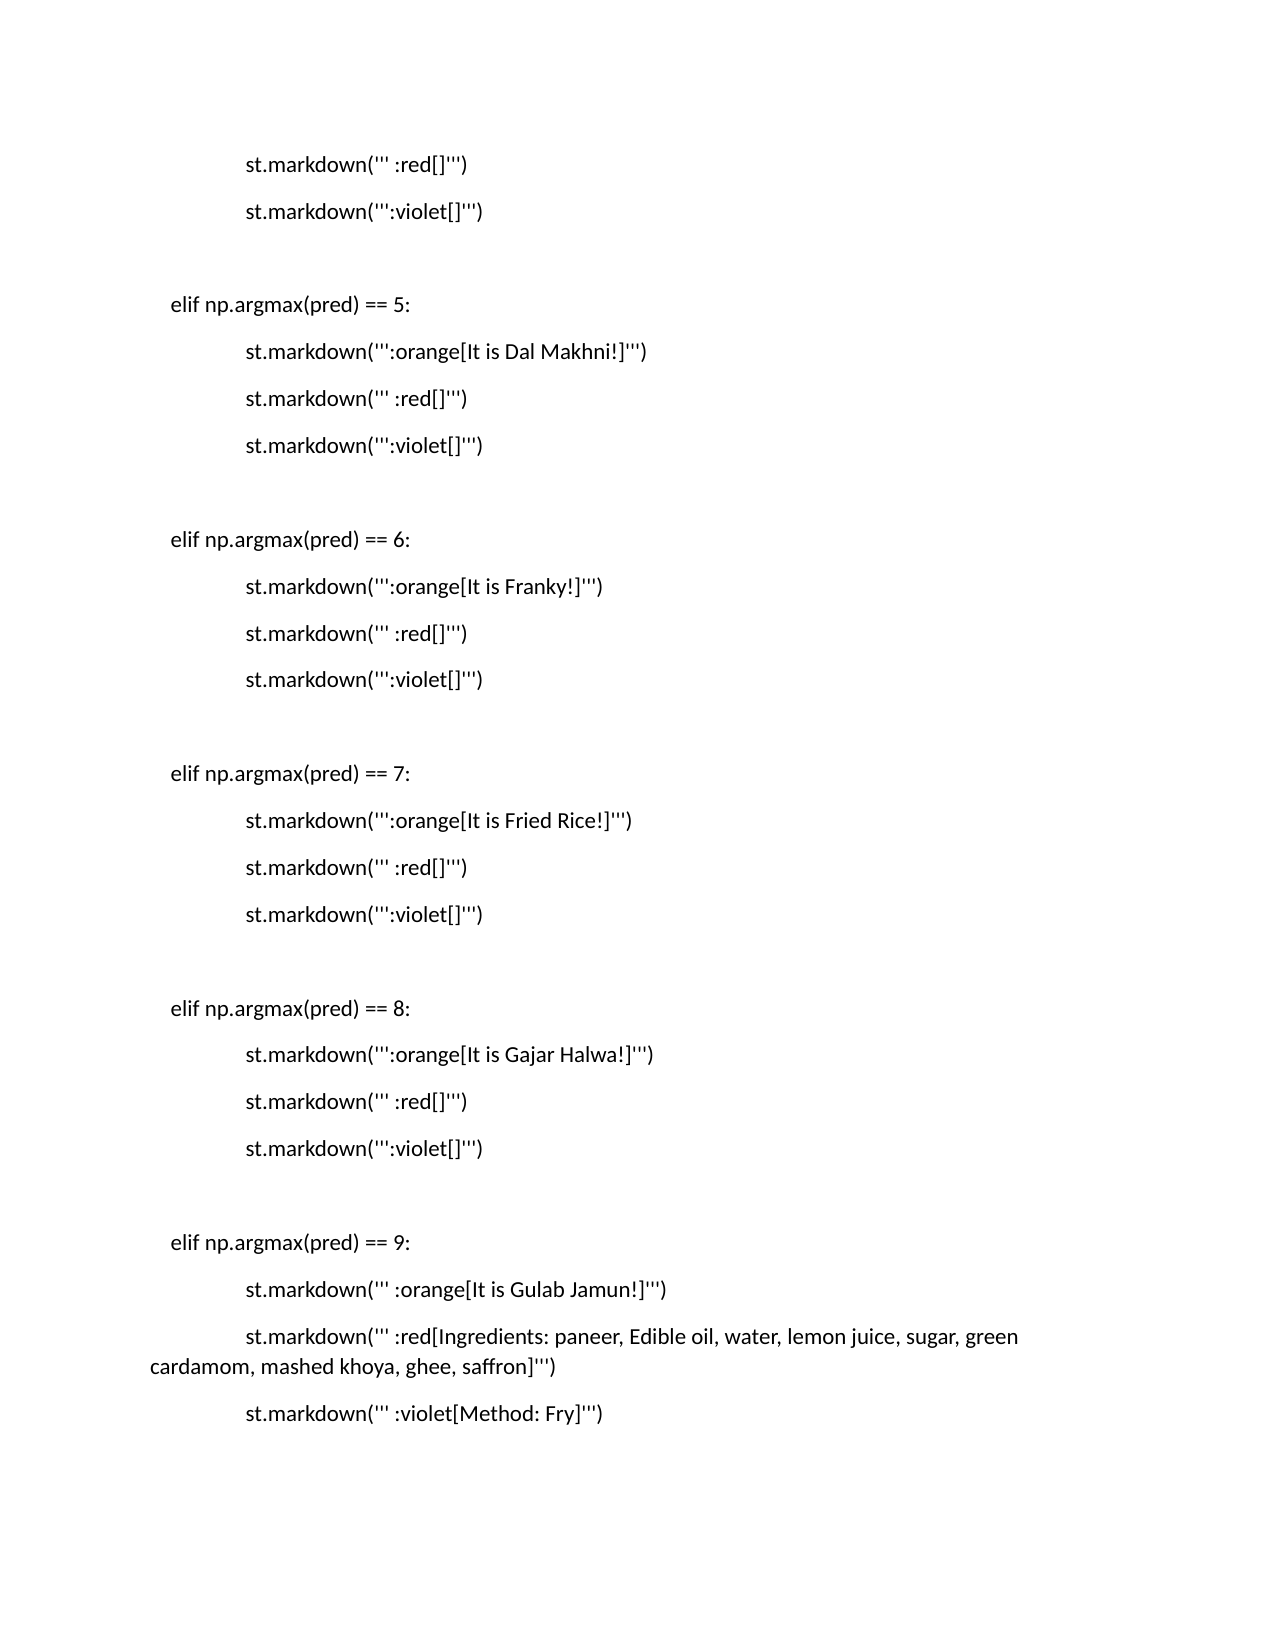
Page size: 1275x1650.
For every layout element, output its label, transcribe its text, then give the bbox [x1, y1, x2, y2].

text st.markdown(''':orange[It is Gajar Halwa!]''') [150, 1041, 1125, 1069]
text st.markdown(''':orange[It is Fried Rice!]''') [150, 806, 1125, 834]
text elif np.argmax(pred) == 9: [150, 1228, 1125, 1256]
text st.markdown(''' :red[]''') [150, 150, 1125, 178]
text elif np.argmax(pred) == 5: [150, 291, 1125, 319]
text elif np.argmax(pred) == 8: [150, 994, 1125, 1022]
text st.markdown(''' :red[]''') [150, 619, 1125, 647]
text st.markdown(''' :red[]''') [150, 853, 1125, 881]
text elif np.argmax(pred) == 7: [150, 759, 1125, 787]
text st.markdown(''':violet[]''') [150, 431, 1125, 459]
text st.markdown(''':orange[It is Dal Makhni!]''') [150, 337, 1125, 366]
text elif np.argmax(pred) == 6: [150, 525, 1125, 553]
text st.markdown(''' :red[Ingredients: paneer, Edible oil, water, lemon juice, sugar, green cardamom, mashed khoya, ghee, saffron]''') [150, 1322, 1125, 1380]
text st.markdown(''' :violet[Method: Fry]''') [150, 1399, 1125, 1427]
text st.markdown(''':violet[]''') [150, 900, 1125, 928]
text st.markdown(''' :red[]''') [150, 384, 1125, 412]
text st.markdown(''' :orange[It is Gulab Jamun!]''') [150, 1275, 1125, 1303]
text st.markdown(''':violet[]''') [150, 1134, 1125, 1162]
text st.markdown(''':violet[]''') [150, 197, 1125, 225]
text st.markdown(''':orange[It is Franky!]''') [150, 572, 1125, 600]
text st.markdown(''':violet[]''') [150, 666, 1125, 694]
text st.markdown(''' :red[]''') [150, 1087, 1125, 1116]
